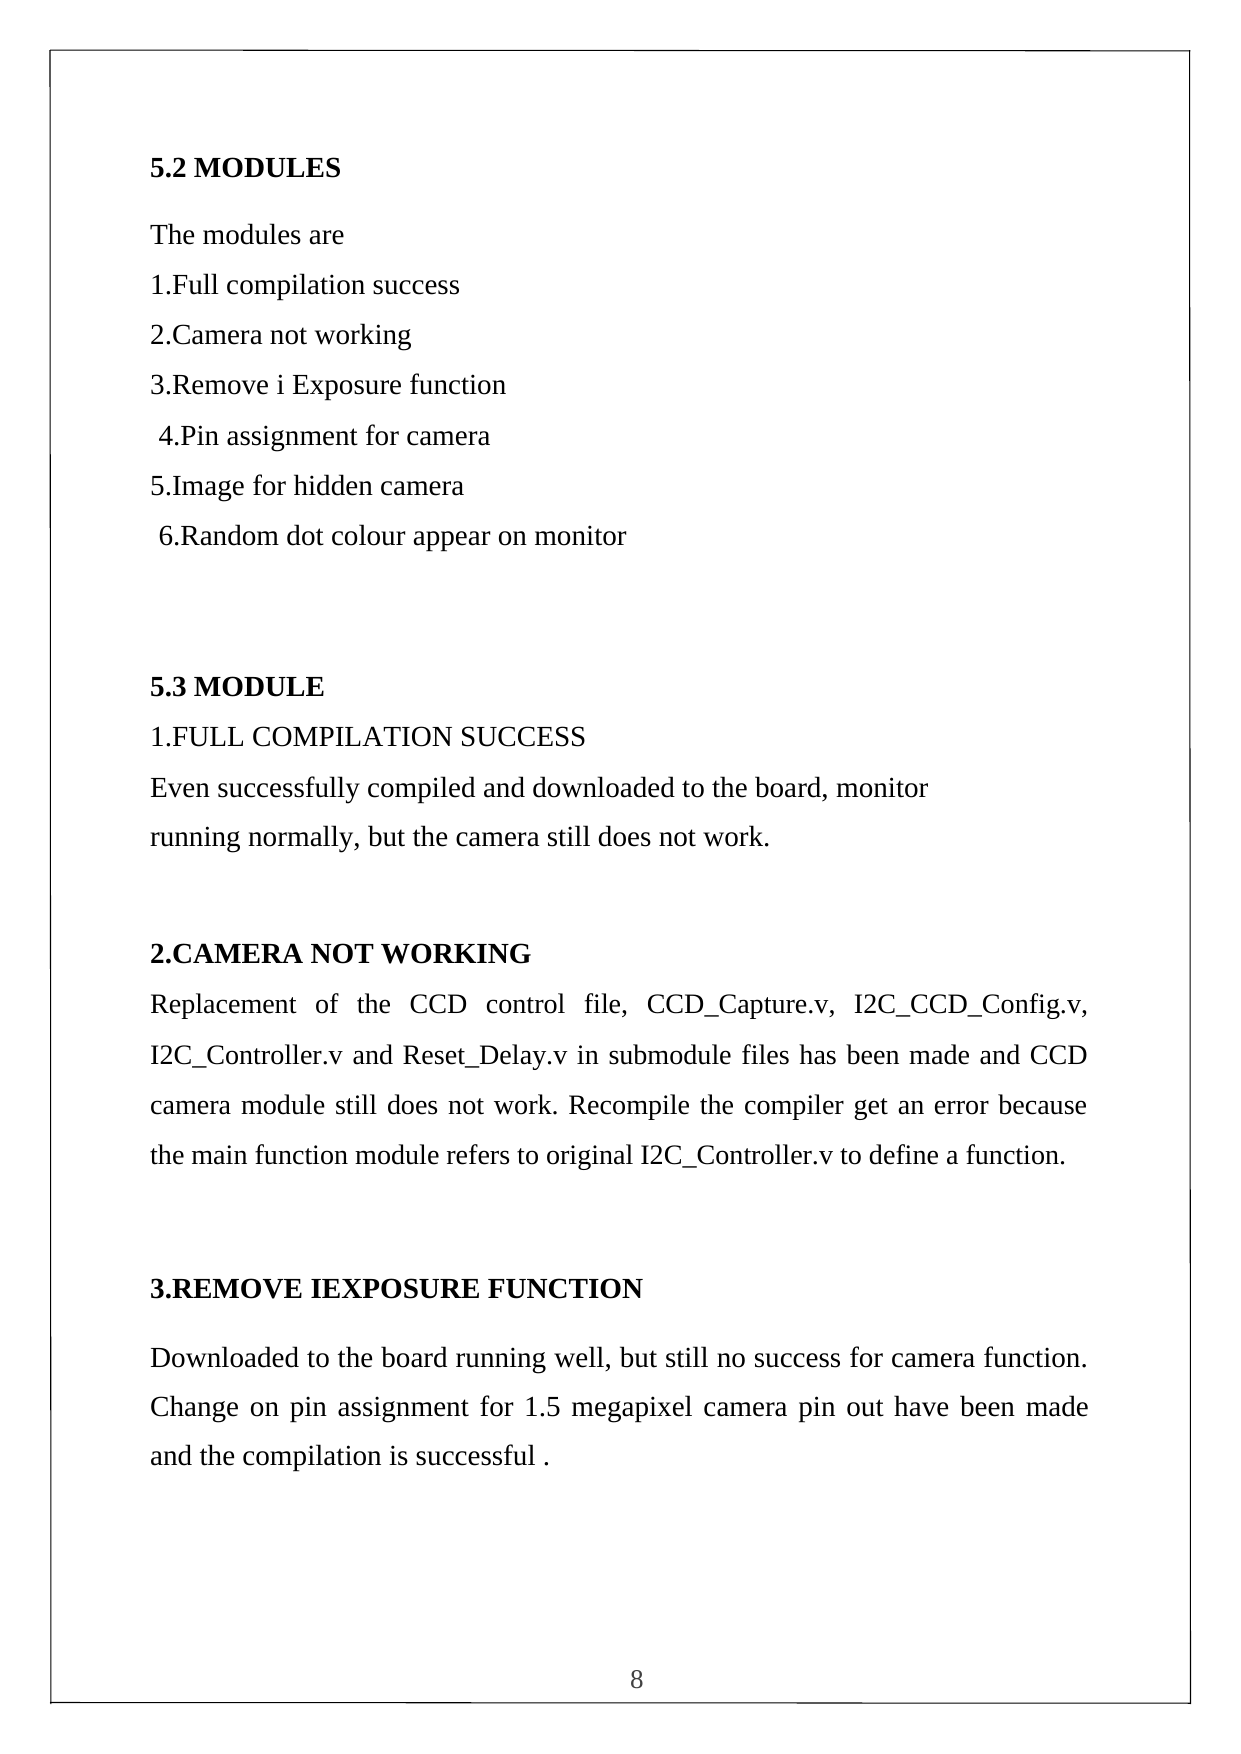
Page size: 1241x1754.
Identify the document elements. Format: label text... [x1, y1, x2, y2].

text Even successfully compiled and downloaded to the board, monitor running normally, but the camera still does not work. [150, 771, 1025, 853]
text 6.Random dot colour appear on monitor [158, 518, 1090, 552]
text Downloaded to the board running well, but still no success for camera function. Change on pin assignment for 1.5 megapixel camera pin out have been made and the compilation is successful . [150, 1340, 1089, 1472]
text Replacement of the CCD control file, CCD_Capture.v, I2C_CCD_Config.v, I2C_Controller.v and Reset_Delay.v in submodule files has been made and CCD camera module still does not work. Recompile the compiler get an error because the main function module refers to original I2C_Controller.v to define a function. [150, 988, 1089, 1171]
text 4.Pin assignment for camera [158, 418, 1090, 451]
text 3.Remove i Exposure function [150, 367, 1090, 401]
text 1.Full compilation success [150, 267, 1090, 301]
text 3.REMOVE IEXPOSURE FUNCTION [150, 1272, 1090, 1305]
text 2.Camera not working [150, 317, 1090, 351]
text 2.CAMERA NOT WORKING [150, 936, 1090, 969]
text 5.2 MODULES [150, 150, 1090, 183]
text 1.FULL COMPILATION SUCCESS [150, 719, 1090, 752]
text 5.3 MODULE [150, 669, 1090, 702]
text The modules are [150, 217, 1090, 251]
text 5.Image for hidden camera [150, 468, 1090, 501]
text 8 [150, 1663, 1123, 1694]
